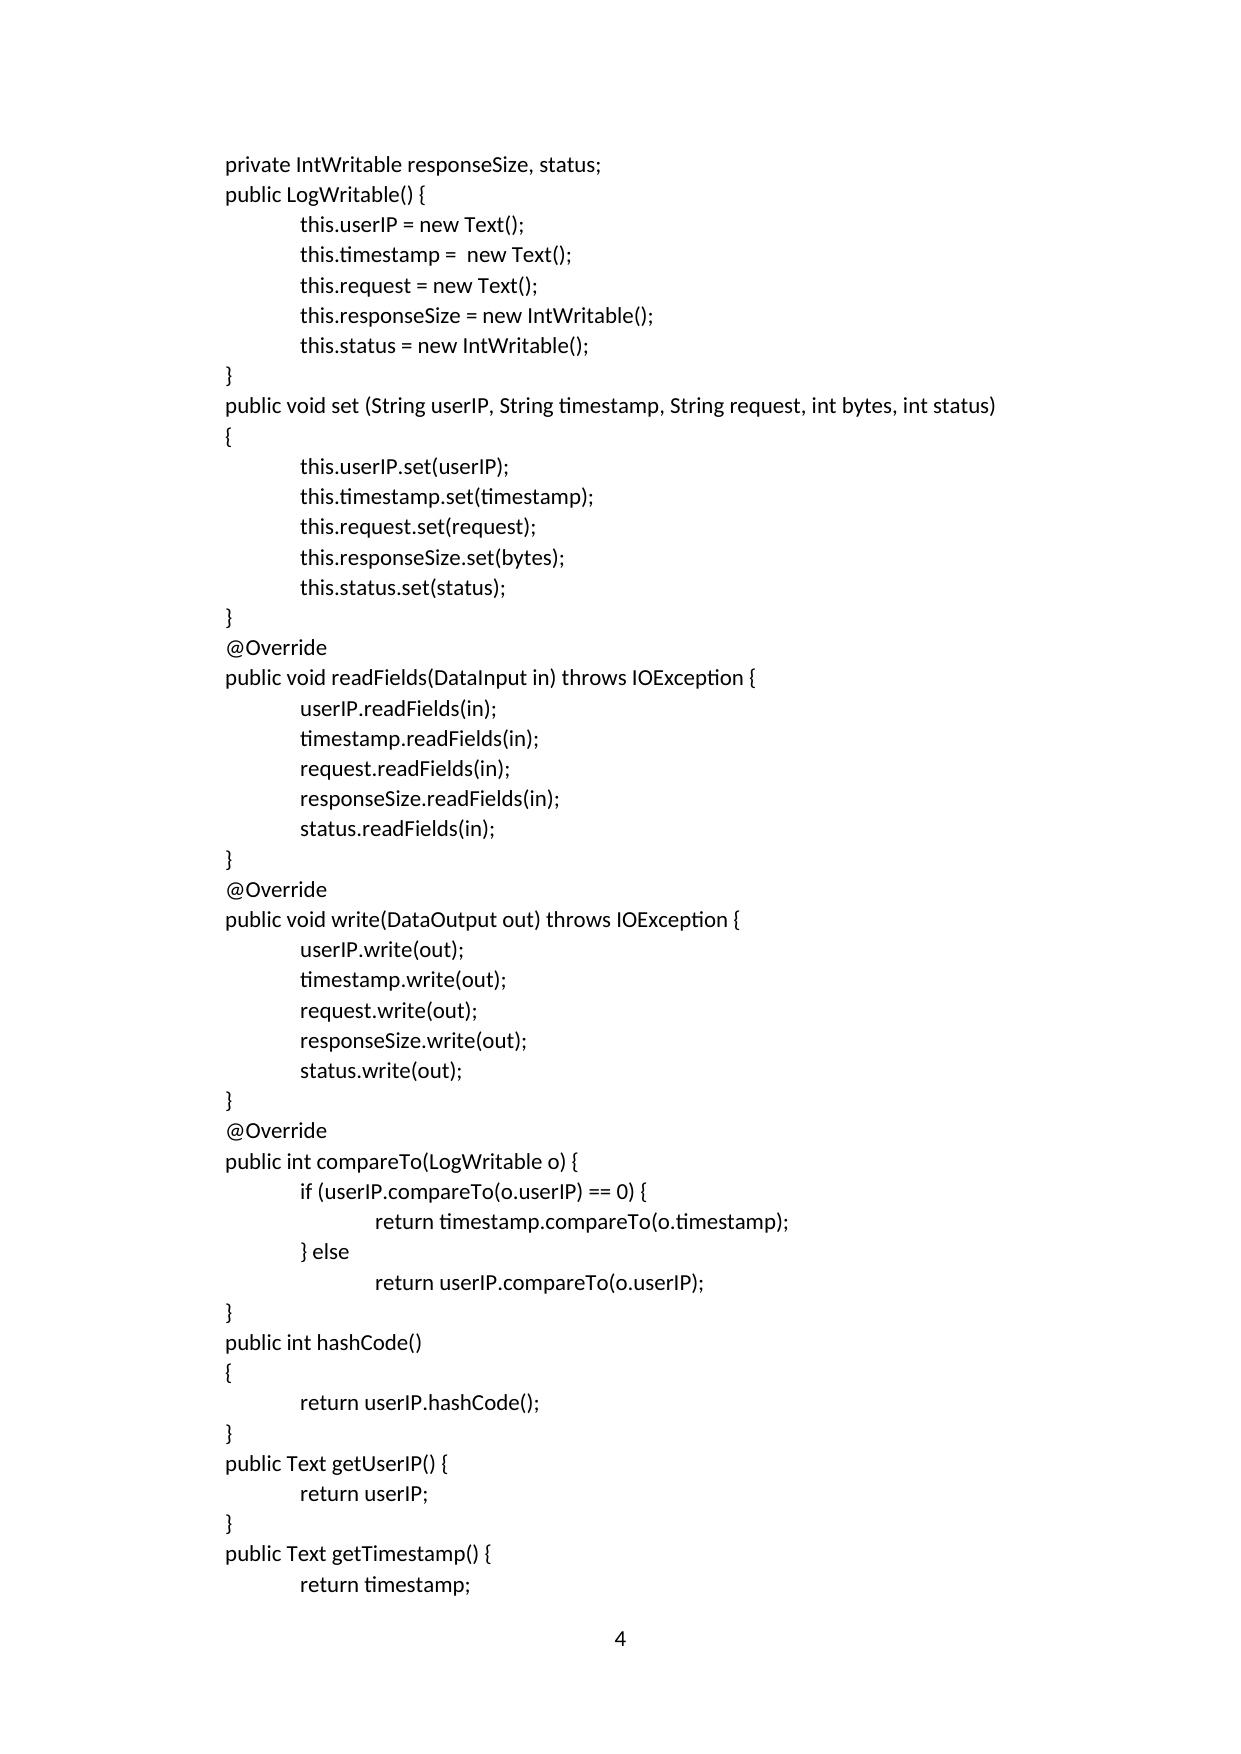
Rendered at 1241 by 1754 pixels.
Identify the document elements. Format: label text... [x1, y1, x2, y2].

text public int hashCode() [150, 1328, 1090, 1356]
text request.readFields(in); [150, 754, 1090, 782]
text this.timestamp = new Text(); [150, 241, 1090, 269]
text @Override [150, 875, 1090, 903]
text return userIP; [150, 1479, 1090, 1507]
text public void set (String userIP, String timestamp, String request, int bytes, int status) [150, 392, 1090, 420]
text { [150, 1358, 1090, 1386]
text this.userIP.set(userIP); [150, 452, 1090, 480]
text status.write(out); [150, 1056, 1090, 1084]
text request.write(out); [150, 996, 1090, 1024]
text return userIP.compareTo(o.userIP); [150, 1268, 1090, 1296]
text public Text getTimestamp() { [150, 1539, 1090, 1568]
text @Override [150, 633, 1090, 661]
text } [150, 1509, 1090, 1537]
text return timestamp.compareTo(o.timestamp); [150, 1207, 1090, 1235]
text public void write(DataOutput out) throws IOException { [150, 905, 1090, 933]
text } [150, 1086, 1090, 1114]
text if (userIP.compareTo(o.userIP) == 0) { [150, 1177, 1090, 1205]
text this.timestamp.set(timestamp); [150, 482, 1090, 510]
text } [150, 603, 1090, 631]
text status.readFields(in); [150, 814, 1090, 843]
text } [150, 361, 1090, 389]
text public LogWritable() { [150, 180, 1090, 208]
text this.responseSize = new IntWritable(); [150, 301, 1090, 329]
text responseSize.readFields(in); [150, 784, 1090, 812]
text this.request = new Text(); [150, 271, 1090, 299]
text { [150, 422, 1090, 450]
text } [150, 1419, 1090, 1447]
text } else [150, 1237, 1090, 1266]
text timestamp.readFields(in); [150, 724, 1090, 752]
text return timestamp; [150, 1570, 1090, 1598]
text this.responseSize.set(bytes); [150, 543, 1090, 571]
text public int compareTo(LogWritable o) { [150, 1147, 1090, 1175]
text responseSize.write(out); [150, 1026, 1090, 1054]
text } [150, 845, 1090, 873]
text this.status = new IntWritable(); [150, 331, 1090, 359]
text this.status.set(status); [150, 573, 1090, 601]
text } [150, 1298, 1090, 1326]
text timestamp.write(out); [150, 966, 1090, 994]
text private IntWritable responseSize, status; [150, 150, 1090, 178]
text userIP.write(out); [150, 935, 1090, 963]
text this.userIP = new Text(); [150, 210, 1090, 238]
text public Text getUserIP() { [150, 1449, 1090, 1477]
text this.request.set(request); [150, 512, 1090, 541]
text return userIP.hashCode(); [150, 1388, 1090, 1417]
text public void readFields(DataInput in) throws IOException { [150, 663, 1090, 692]
text @Override [150, 1117, 1090, 1145]
text userIP.readFields(in); [150, 694, 1090, 722]
